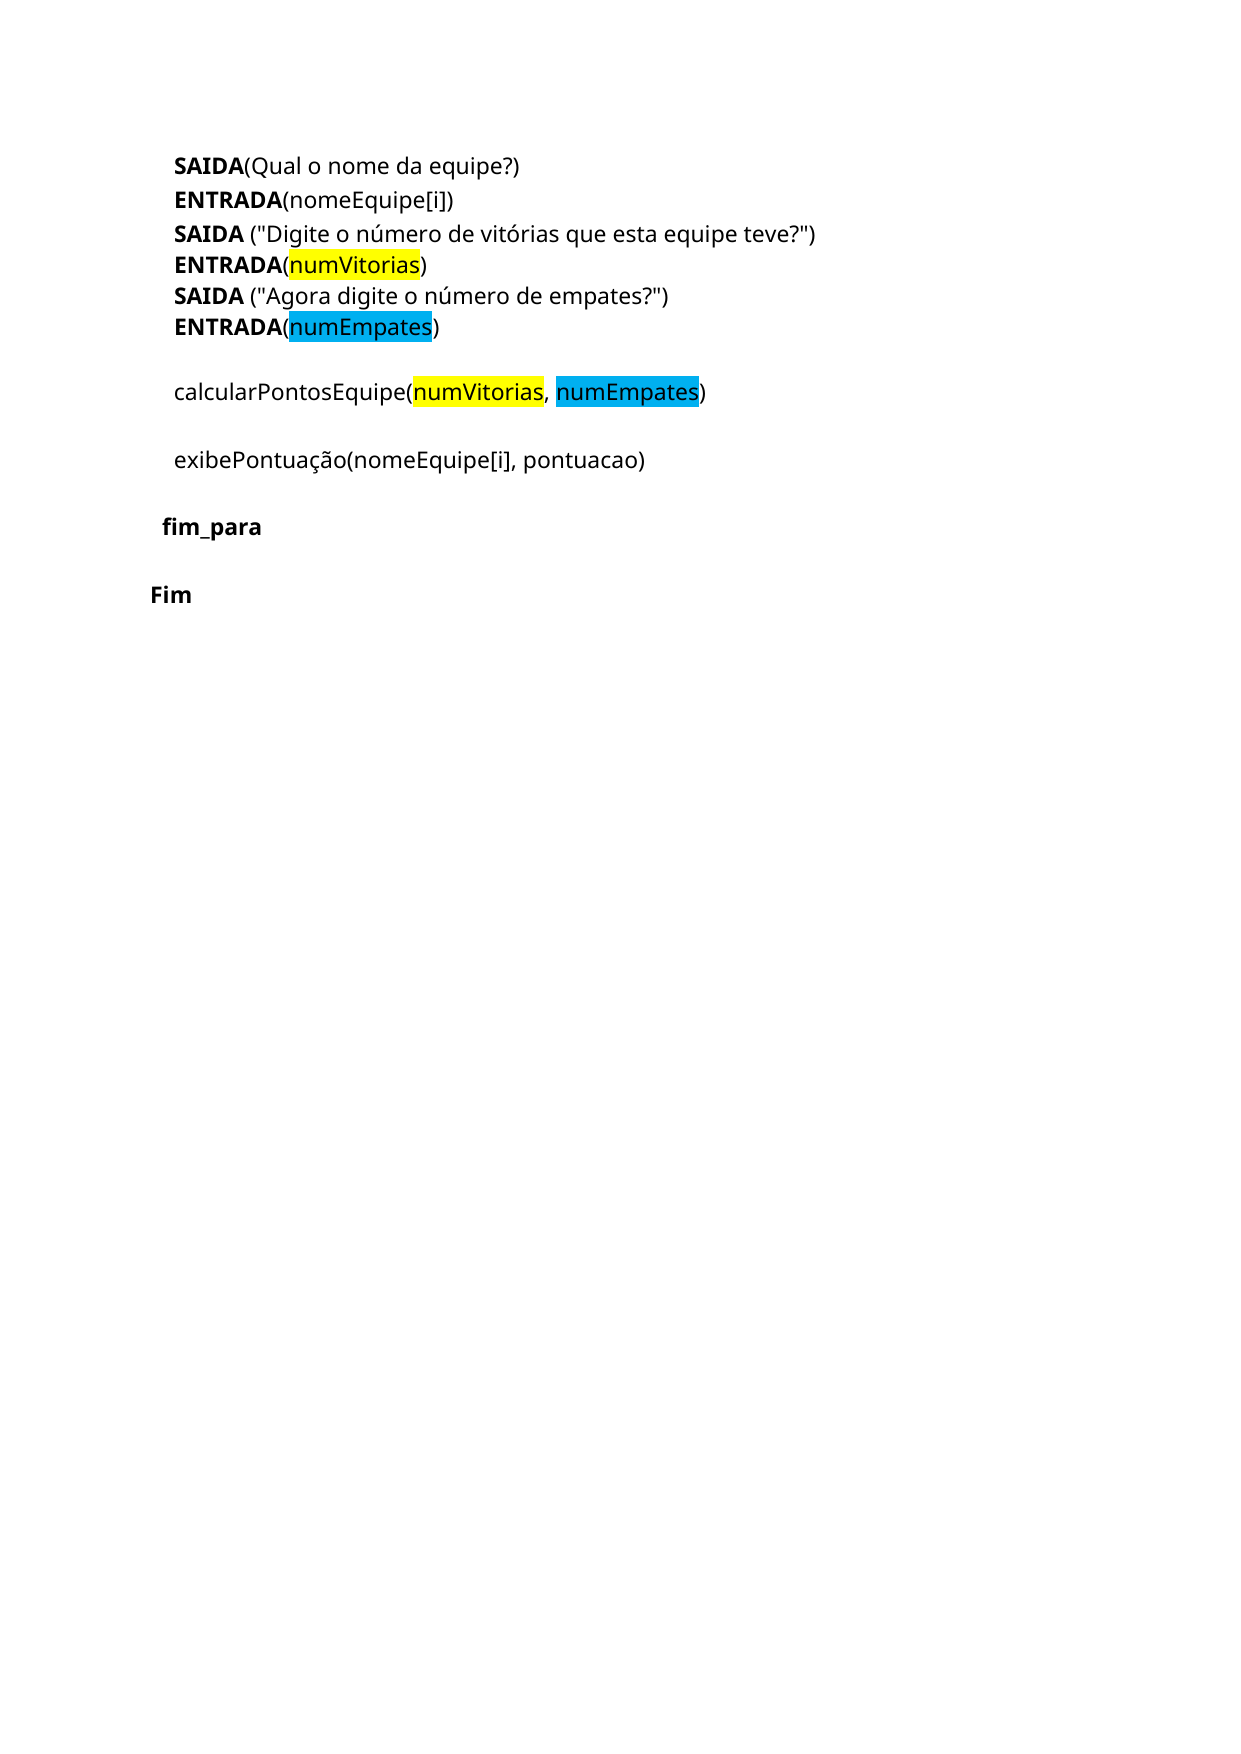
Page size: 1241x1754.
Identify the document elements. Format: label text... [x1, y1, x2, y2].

text SAIDA ("Digite o número de vitórias que esta equipe teve?") [150, 217, 1090, 249]
text calcularPontosEquipe(numVitorias, numEmpates) [699, 376, 1090, 407]
text SAIDA(Qual o nome da equipe?) [150, 150, 1090, 181]
text ENTRADA(numEmpates) [432, 311, 1090, 342]
text fim_para [150, 511, 1090, 542]
text SAIDA ("Agora digite o número de empates?") [150, 280, 1090, 311]
text ENTRADA(numVitorias) [150, 249, 289, 280]
text ENTRADA(numEmpates) [150, 311, 289, 342]
text ENTRADA(nomeEquipe[i]) [150, 184, 1090, 215]
text ENTRADA(numVitorias) [420, 249, 1090, 280]
text exibePontuação(nomeEquipe[i], pontuacao) [150, 444, 1090, 475]
text calcularPontosEquipe(numVitorias, numEmpates) [150, 376, 413, 407]
text Fim [150, 579, 1090, 610]
